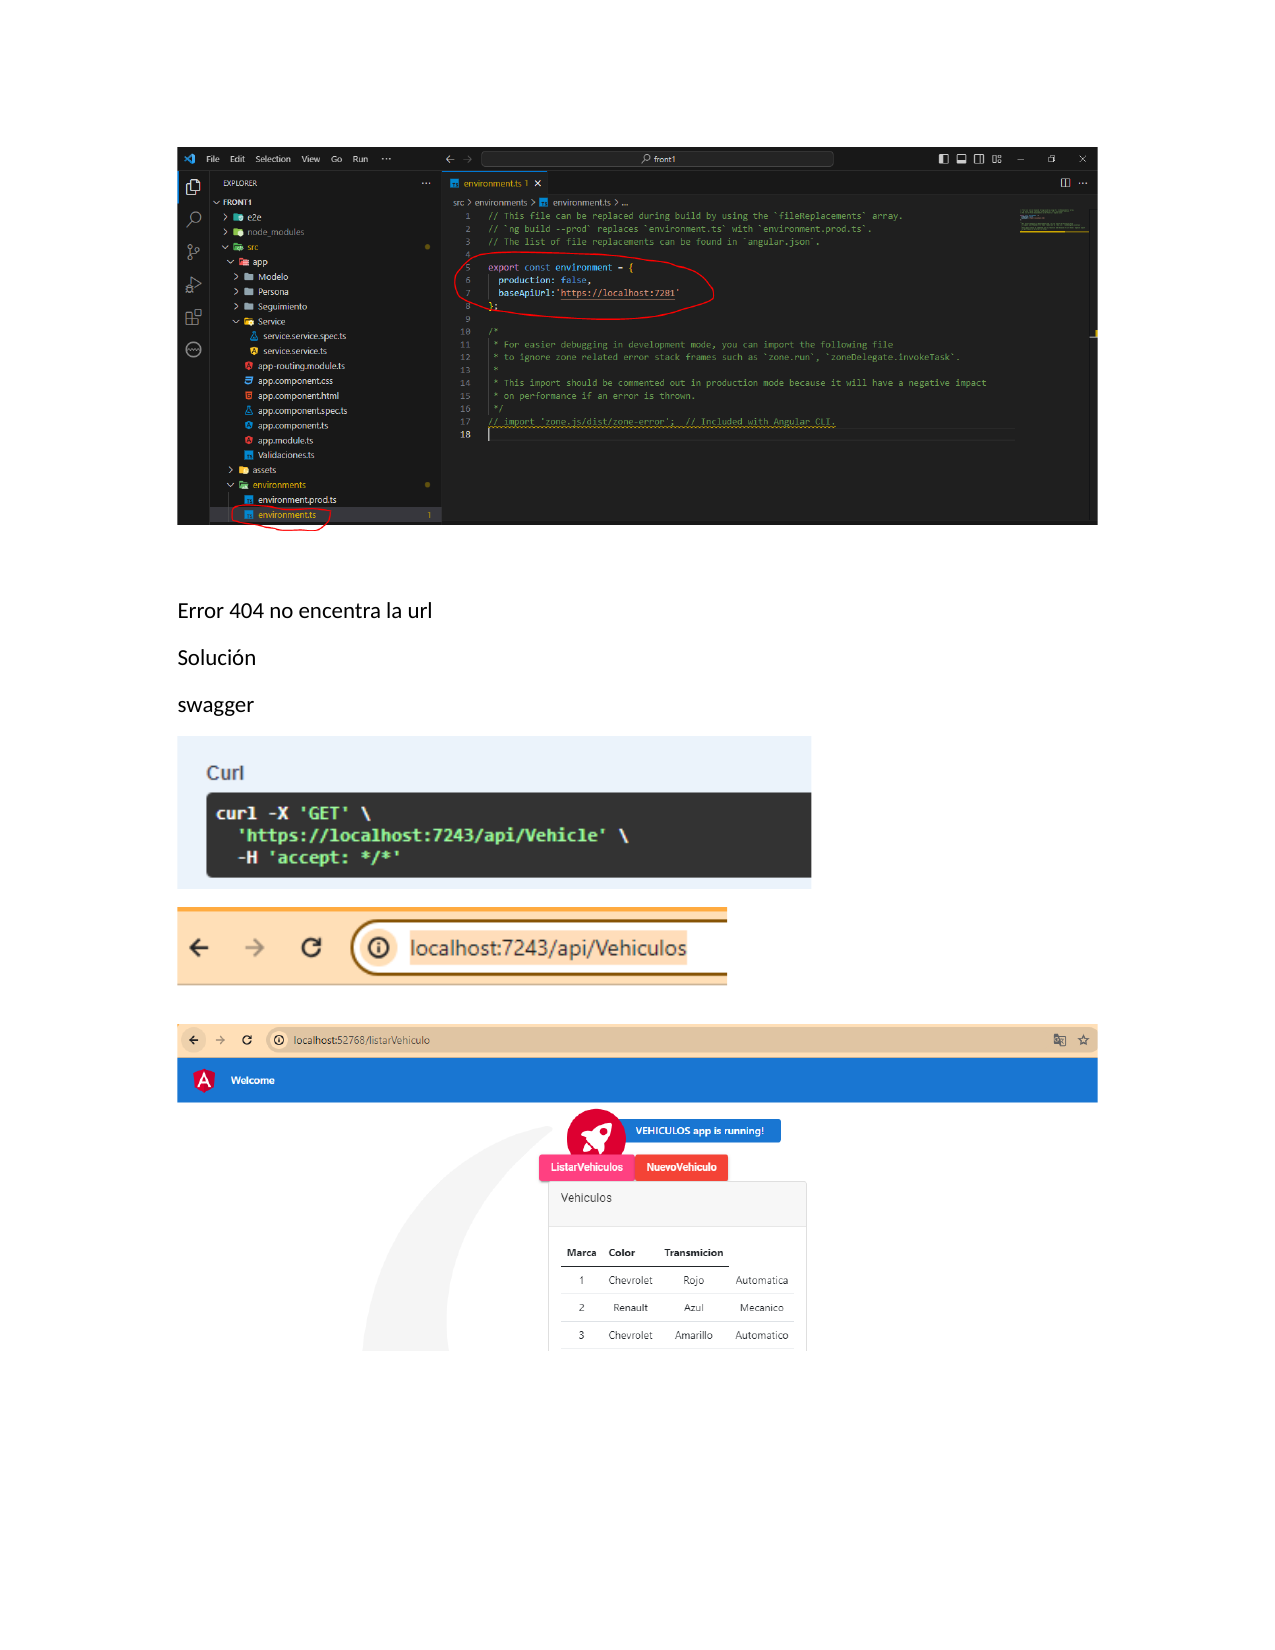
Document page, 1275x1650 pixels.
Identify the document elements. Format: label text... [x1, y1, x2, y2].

picture [177, 907, 728, 1006]
picture [177, 736, 812, 889]
picture [177, 1024, 1098, 1351]
picture [177, 147, 1098, 531]
text Error 404 no encentra la url [177, 596, 1098, 624]
text Solución [177, 643, 1098, 671]
text swagger [177, 690, 1098, 718]
